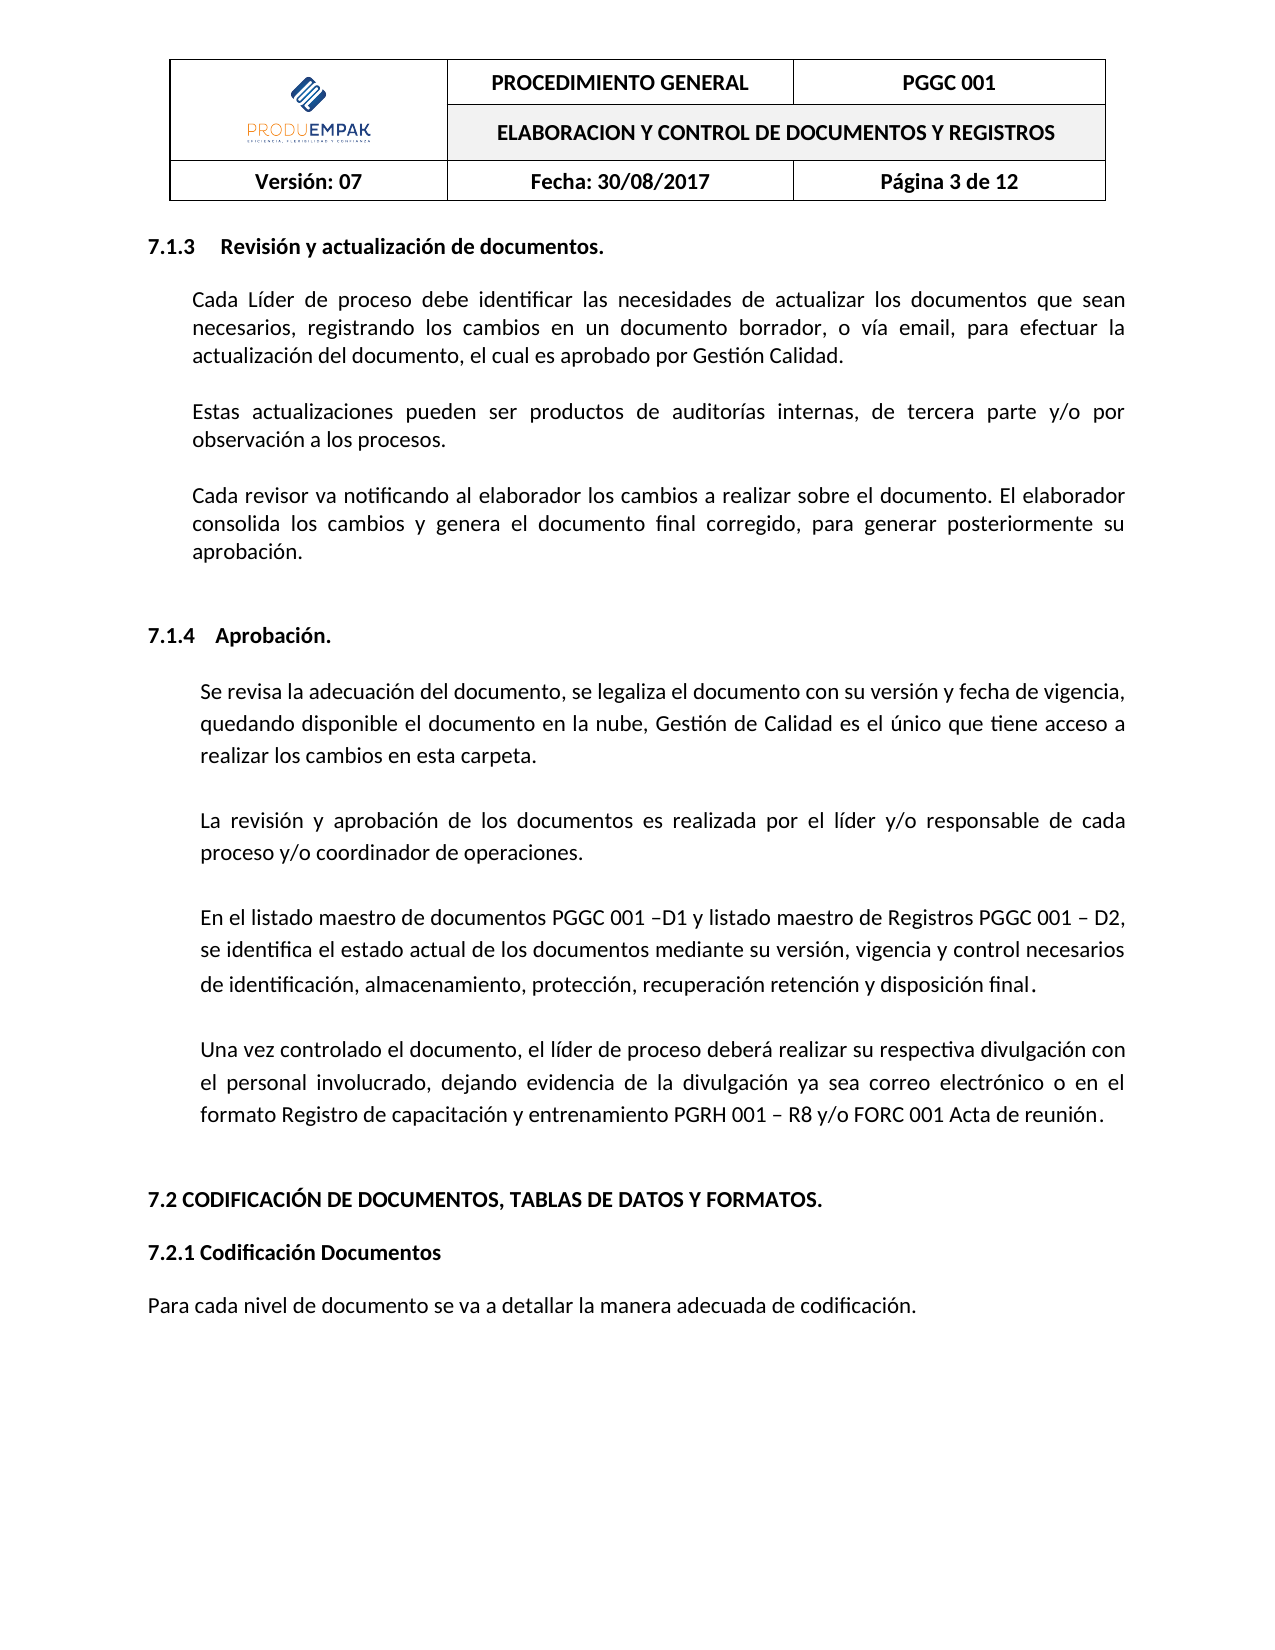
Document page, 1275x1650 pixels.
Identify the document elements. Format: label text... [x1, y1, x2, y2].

text 7.2 CODIFICACIÓN DE DOCUMENTOS, TABLAS DE DATOS Y FORMATOS. [148, 1185, 1127, 1213]
list La revisión y aprobación de los documentos es realizada por el líder y/o responsable de cada proceso y/o coordinador de operaciones. [200, 806, 1127, 866]
list Se revisa la adecuación del documento, se legaliza el documento con su versión y fecha de vigencia, quedando disponible el documento en la nube, Gestión de Calidad es el único que tiene acceso a realizar los cambios en esta carpeta. [200, 677, 1127, 770]
list En el listado maestro de documentos PGGC 001 –D1 y listado maestro de Registros PGGC 001 – D2, se identifica el estado actual de los documentos mediante su versión, vigencia y control necesarios de identificación, almacenamiento, protección, recuperación retención y disposición final. [200, 903, 1127, 999]
text Cada revisor va notificando al elaborador los cambios a realizar sobre el documento. El elaborador consolida los cambios y genera el documento final corregido, para generar posteriormente su aprobación. [192, 481, 1127, 565]
text 7.1.3 Revisión y actualización de documentos. [148, 232, 1127, 260]
text 7.2.1 Codificación Documentos [148, 1238, 1127, 1266]
list Una vez controlado el documento, el líder de proceso deberá realizar su respectiva divulgación con el personal involucrado, dejando evidencia de la divulgación ya sea correo electrónico o en el formato Registro de capacitación y entrenamiento PGRH 001 – R8 y/o FORC 001 Acta de reunión. [200, 1036, 1127, 1128]
text Para cada nivel de documento se va a detallar la manera adecuada de codificación. [148, 1291, 1127, 1319]
text 7.1.4 Aprobación. [148, 621, 1127, 649]
picture [243, 60, 374, 160]
text Estas actualizaciones pueden ser productos de auditorías internas, de tercera parte y/o por observación a los procesos. [192, 397, 1127, 453]
text Cada Líder de proceso debe identificar las necesidades de actualizar los documentos que sean necesarios, registrando los cambios en un documento borrador, o vía email, para efectuar la actualización del documento, el cual es aprobado por Gestión Calidad. [192, 285, 1127, 369]
